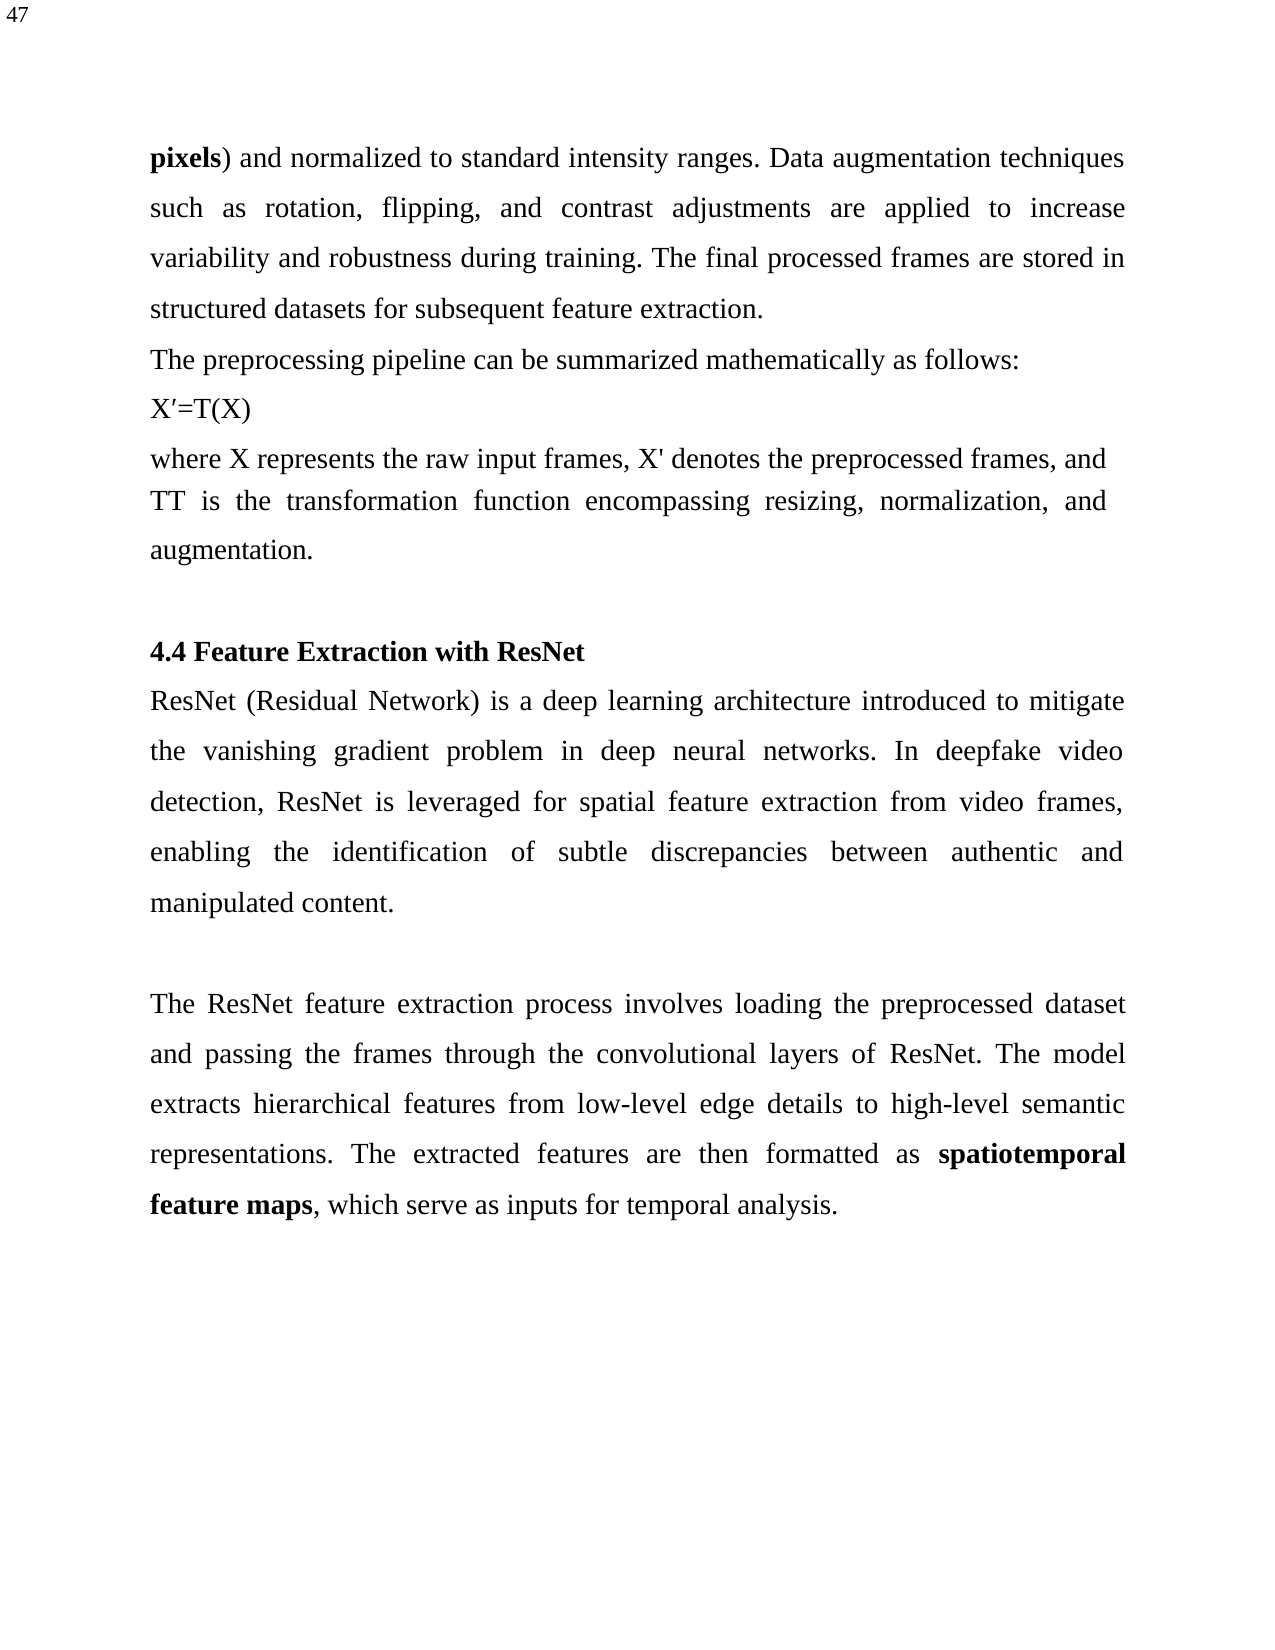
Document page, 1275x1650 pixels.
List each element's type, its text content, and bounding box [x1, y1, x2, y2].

text ResNet (Residual Network) is a deep learning architecture introduced to mitigate the vanishing gradient problem in deep neural networks. In deepfake video detection, ResNet is leveraged for spatial feature extraction from video frames, enabling the identification of subtle discrepancies between authentic and manipulated content. [150, 683, 1124, 919]
text The ResNet feature extraction process involves loading the preprocessed dataset and passing the frames through the convolutional layers of ResNet. The model extracts hierarchical features from low-level edge details to high-level semantic representations. The extracted features are then formatted as spatiotemporal feature maps, which serve as inputs for temporal analysis. [150, 986, 1126, 1221]
text where X represents the raw input frames, X' denotes the preprocessed frames, and TT is the transformation function encompassing resizing, normalization, and [150, 441, 1118, 516]
subtitle Feature Extraction with ResNet [150, 634, 1246, 668]
text augmentation. [150, 532, 1246, 566]
text pixels) and normalized to standard intensity ranges. Data augmentation techniques such as rotation, flipping, and contrast adjustments are applied to increase variability and robustness during training. The final processed frames are stored in structured datasets for subsequent feature extraction. [150, 140, 1126, 324]
text The preprocessing pipeline can be summarized mathematically as follows: X′=T(X) [150, 342, 1021, 425]
